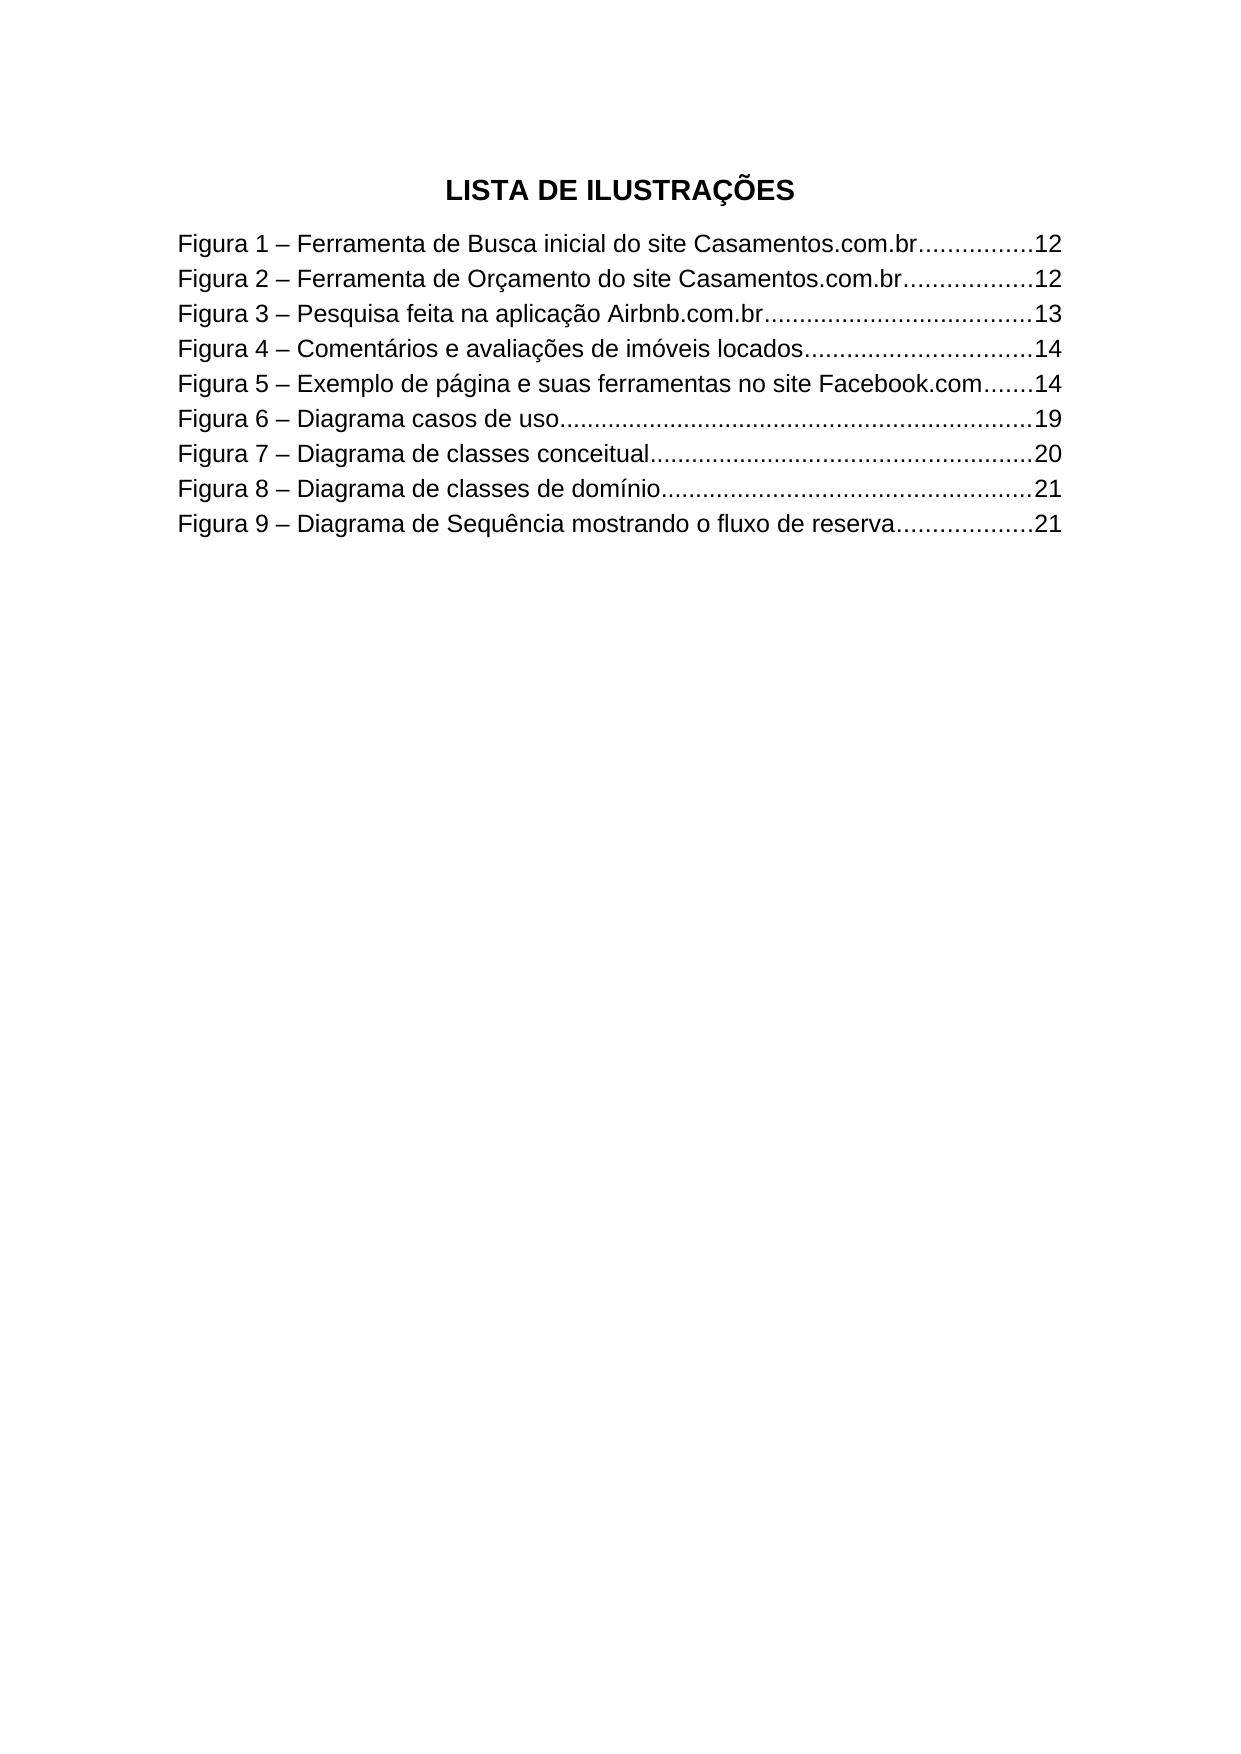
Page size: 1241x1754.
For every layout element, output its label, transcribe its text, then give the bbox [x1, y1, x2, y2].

text Figura 4 – Comentários e avaliações de imóveis locados 14 [177, 334, 1063, 363]
text Figura 1 – Ferramenta de Busca inicial do site Casamentos.com.br 12 [177, 229, 1063, 258]
text Figura 5 – Exemplo de página e suas ferramentas no site Facebook.com 14 [177, 369, 1063, 398]
text Figura 3 – Pesquisa feita na aplicação Airbnb.com.br 13 [177, 299, 1063, 328]
text Figura 2 – Ferramenta de Orçamento do site Casamentos.com.br 12 [177, 264, 1063, 293]
text Figura 9 – Diagrama de Sequência mostrando o fluxo de reserva 21 [177, 509, 1063, 538]
text Figura 6 – Diagrama casos de uso 19 [177, 404, 1063, 433]
text Figura 8 – Diagrama de classes de domínio 21 [177, 474, 1063, 503]
subtitle LISTA DE ILUSTRAÇÕES [177, 173, 1063, 206]
text Figura 7 – Diagrama de classes conceitual 20 [177, 439, 1063, 468]
